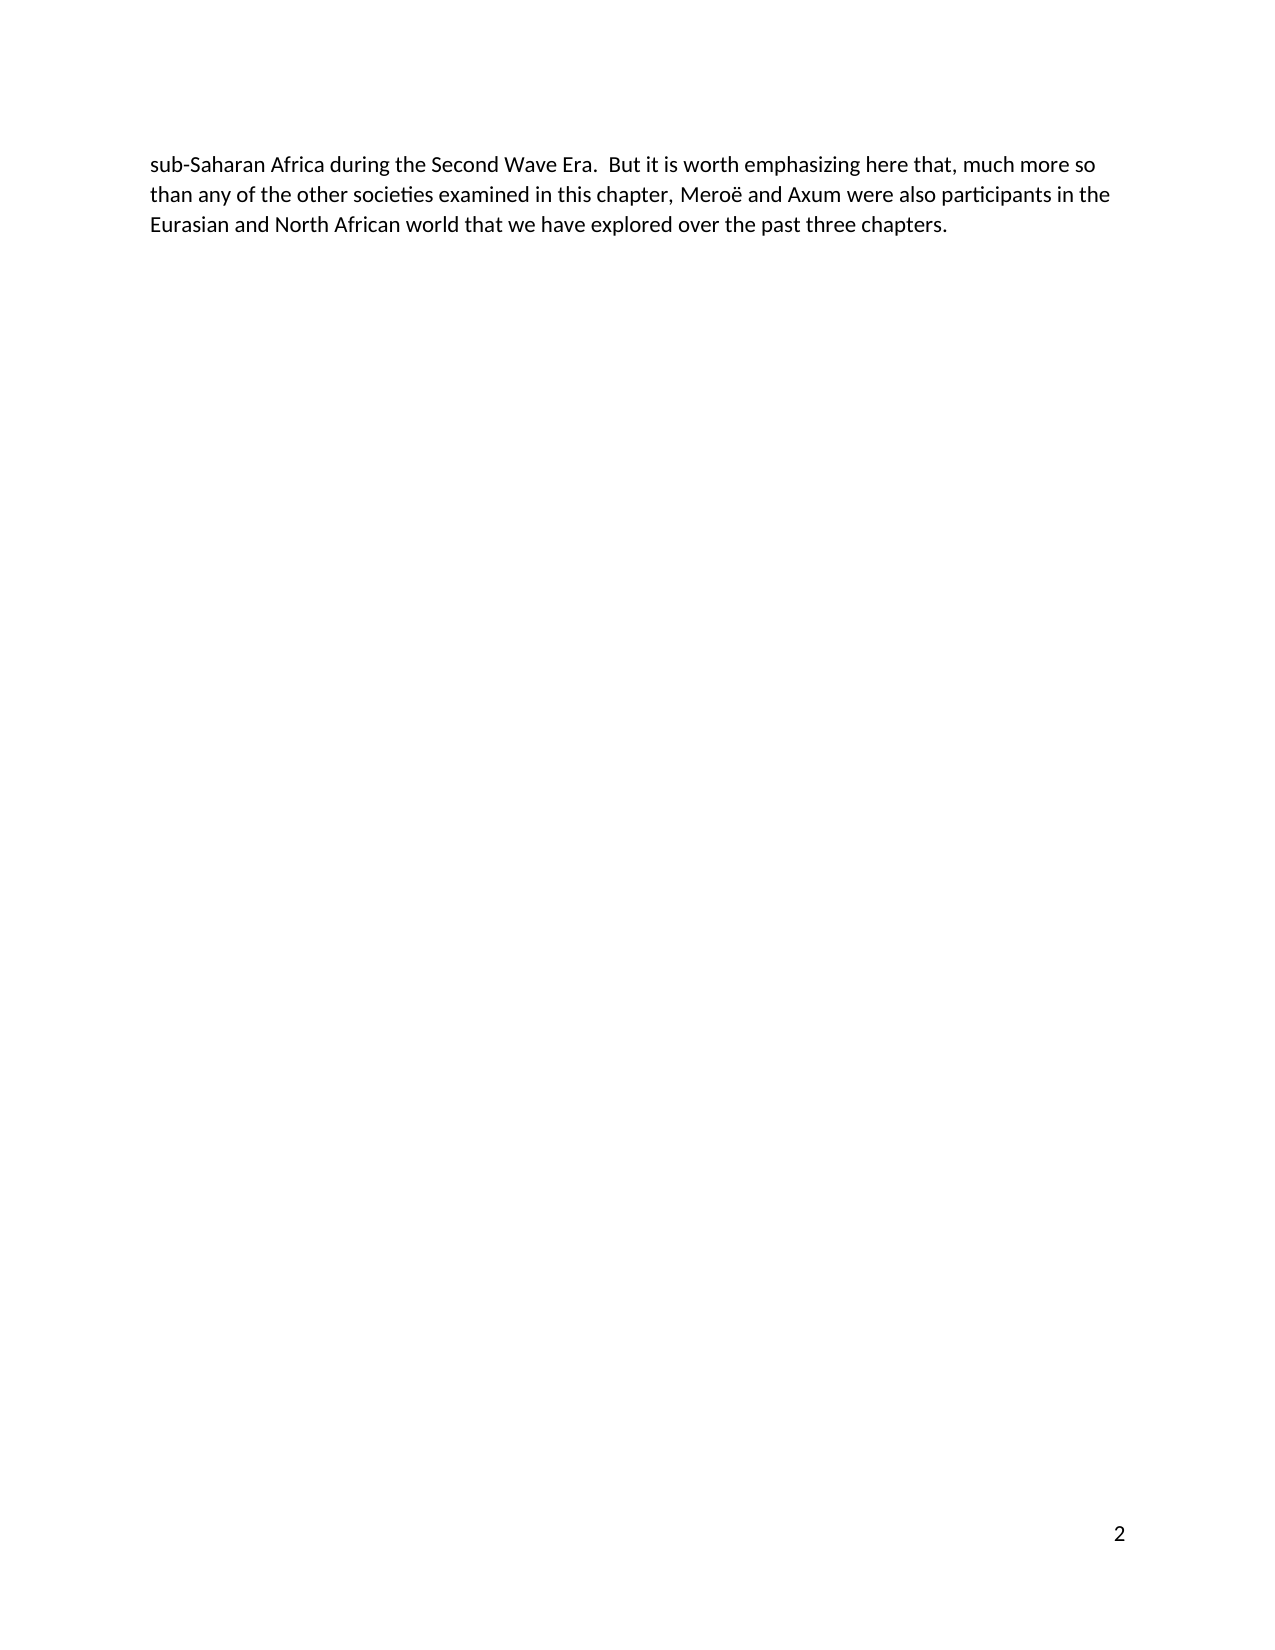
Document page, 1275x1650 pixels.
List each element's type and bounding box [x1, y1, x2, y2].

text [150, 150, 1125, 238]
